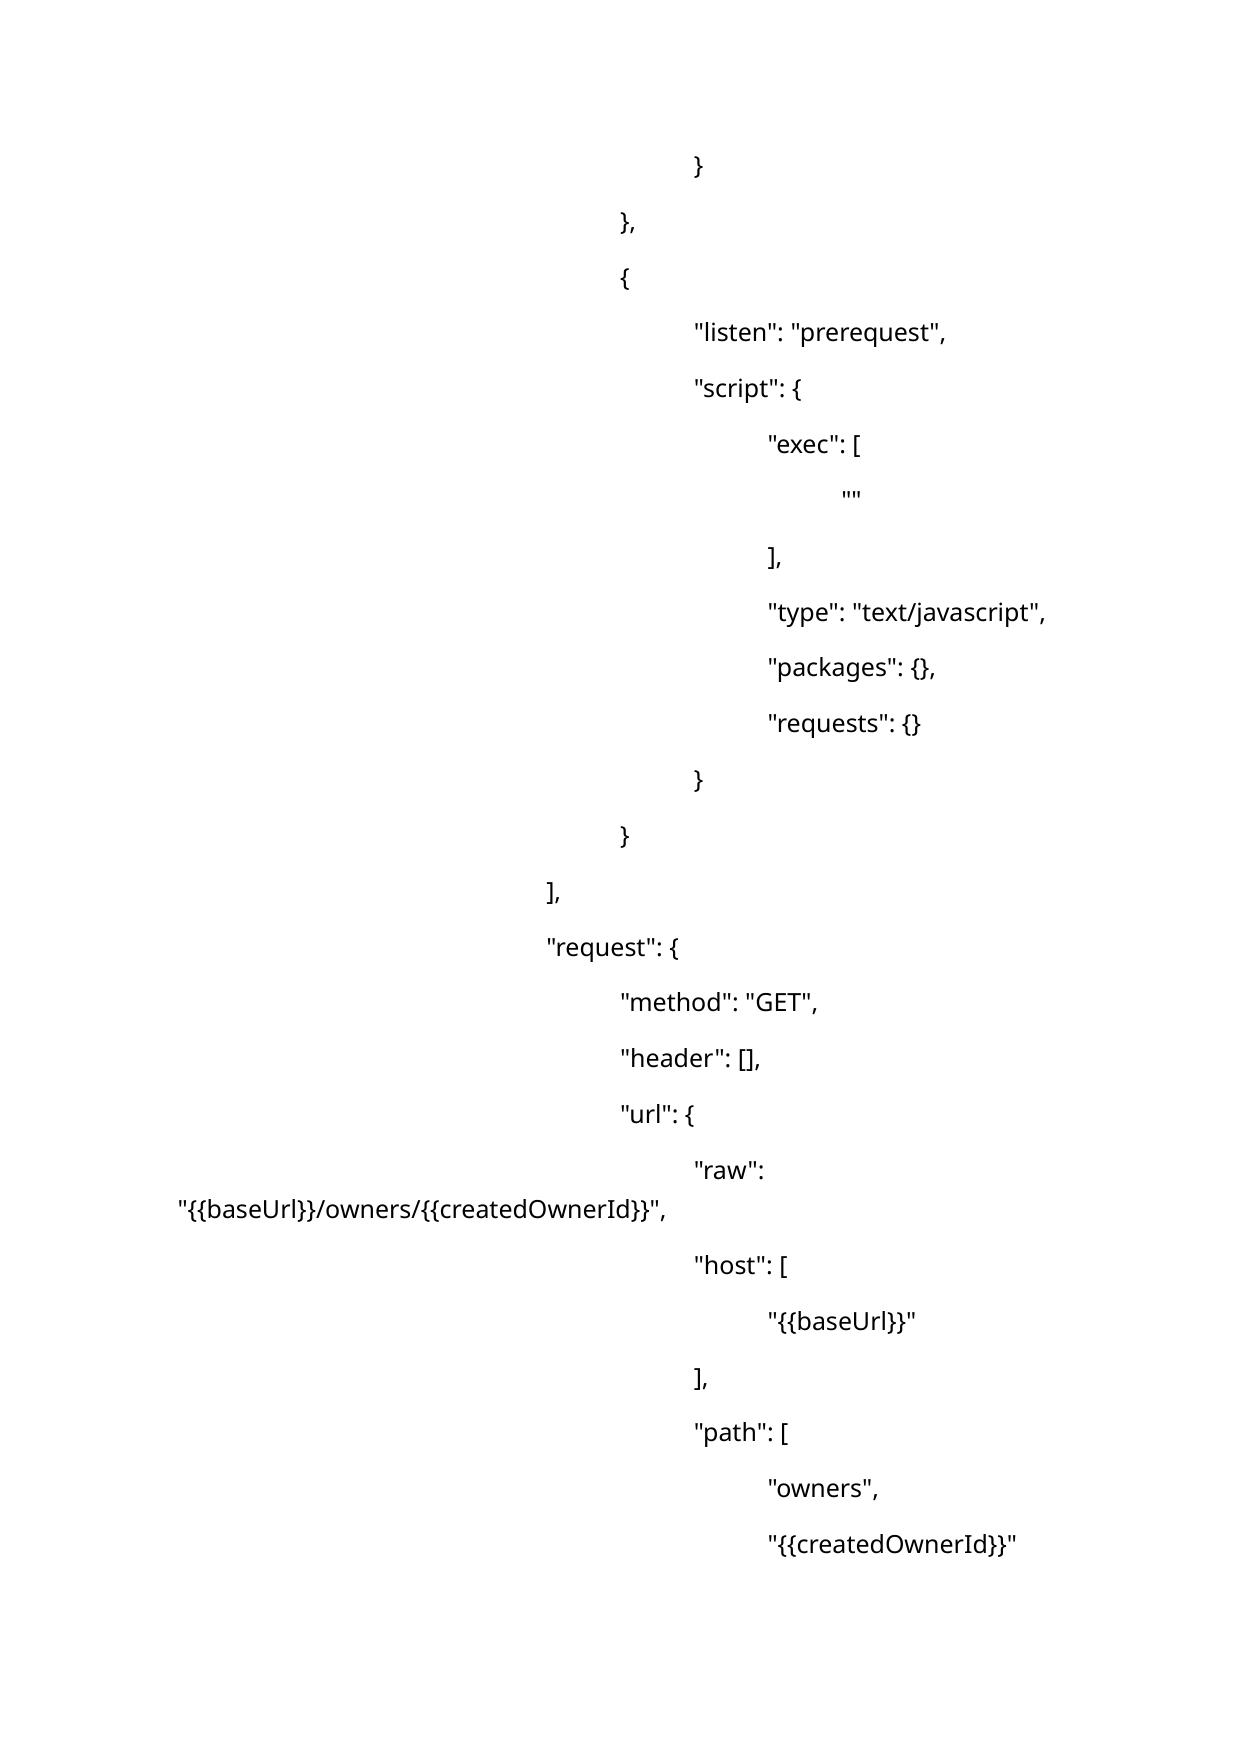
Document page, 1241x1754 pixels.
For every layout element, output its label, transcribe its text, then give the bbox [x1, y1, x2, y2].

text }, [177, 203, 1063, 237]
text "requests": {} [177, 706, 1063, 740]
text "{{baseUrl}}" [177, 1303, 1063, 1337]
text "script": { [177, 371, 1063, 405]
text "packages": {}, [177, 650, 1063, 684]
text "host": [ [177, 1248, 1063, 1282]
text "method": "GET", [177, 985, 1063, 1019]
text } [177, 148, 1063, 182]
text "url": { [177, 1097, 1063, 1131]
text "request": { [177, 929, 1063, 963]
text "path": [ [177, 1415, 1063, 1449]
text ], [177, 873, 1063, 907]
text "exec": [ [177, 427, 1063, 461]
text "owners", [177, 1471, 1063, 1505]
text "raw": "{{baseUrl}}/owners/{{createdOwnerId}}", [177, 1153, 1063, 1226]
text "header": [], [177, 1041, 1063, 1075]
text { [177, 259, 1063, 293]
text ], [177, 1359, 1063, 1393]
text "" [177, 483, 1063, 517]
text "type": "text/javascript", [177, 594, 1063, 628]
text ], [177, 538, 1063, 572]
text } [177, 762, 1063, 796]
text } [177, 818, 1063, 852]
text "listen": "prerequest", [177, 315, 1063, 349]
text "{{createdOwnerId}}" [177, 1527, 1063, 1561]
